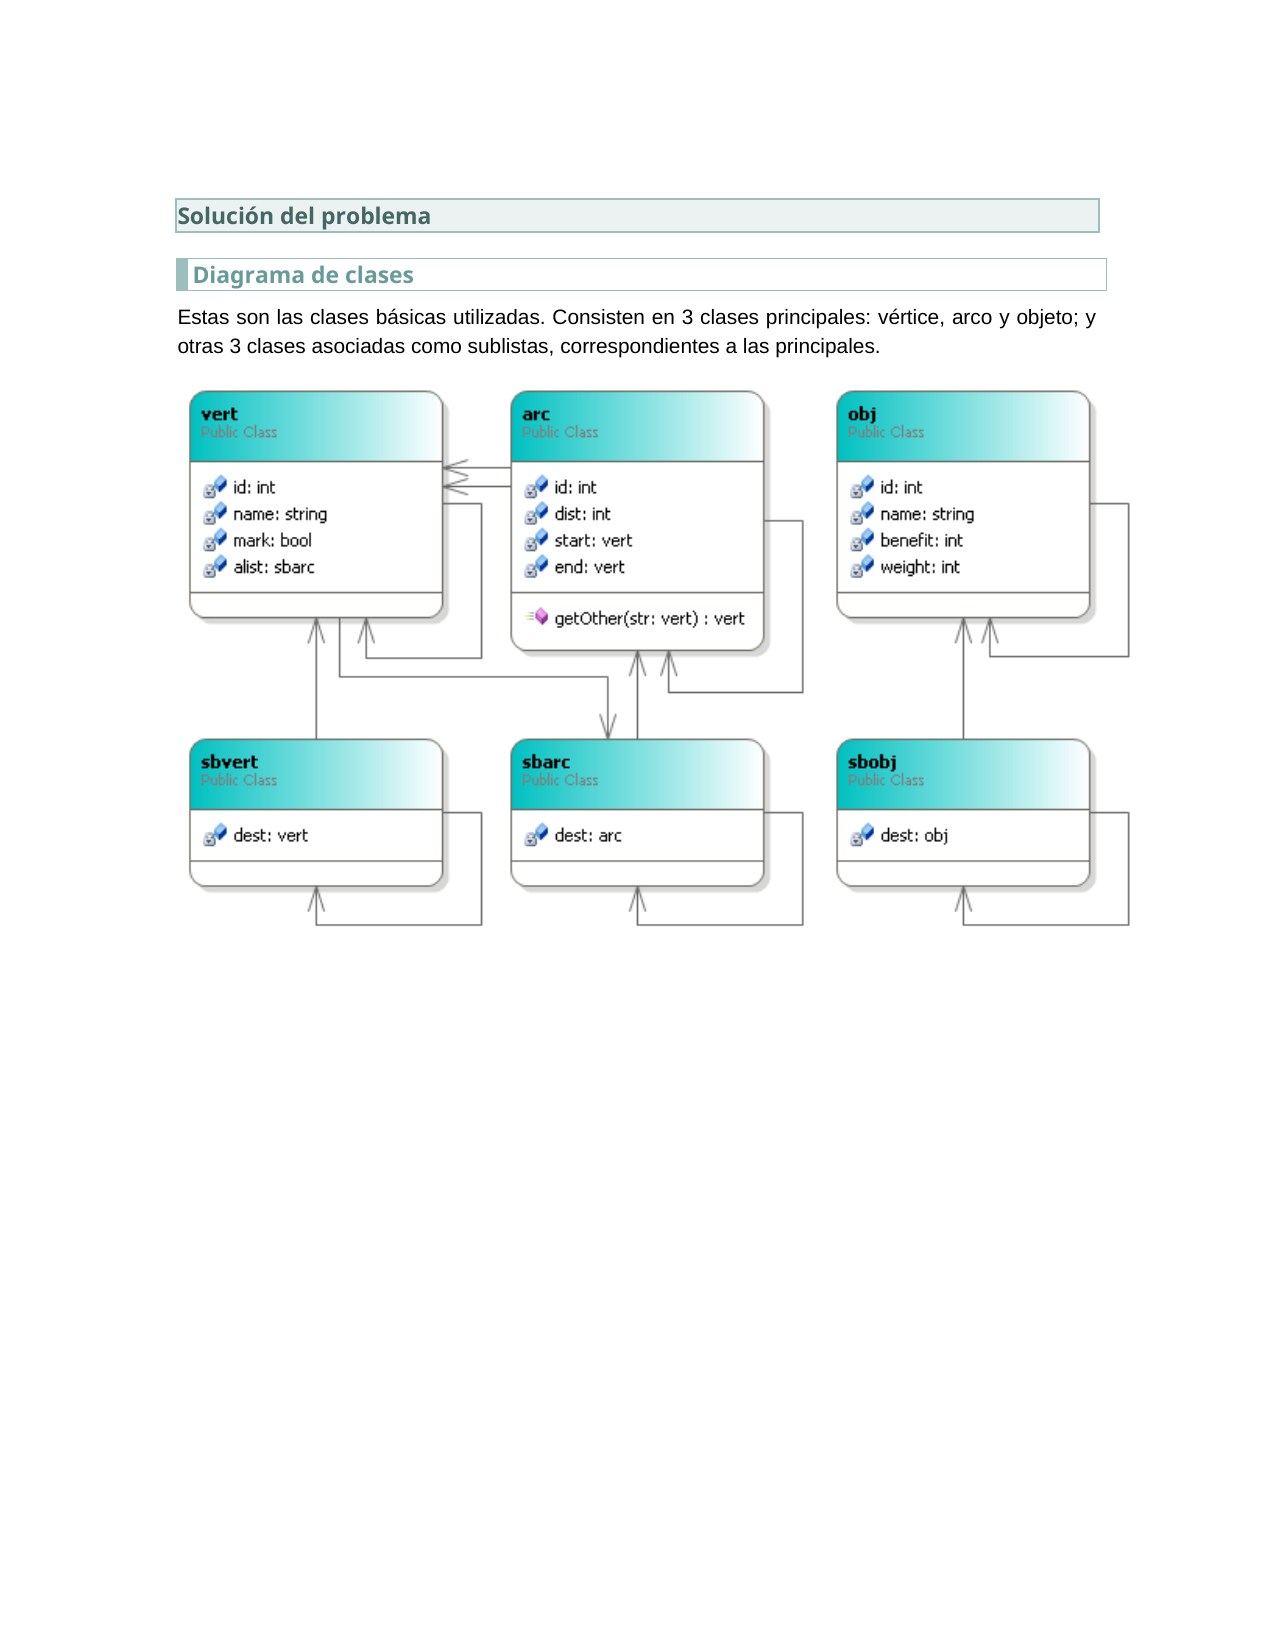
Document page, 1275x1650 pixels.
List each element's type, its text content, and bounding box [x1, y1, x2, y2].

picture [177, 383, 1136, 937]
text Estas son las clases básicas utilizadas. Consisten en 3 clases principales: vértice, arco y objeto; y otras 3 clases asociadas como sublistas, correspondientes a las principales. [177, 305, 1098, 358]
subtitle Solución del problema [177, 200, 1098, 231]
subtitle Diagrama de clases [188, 259, 1106, 290]
